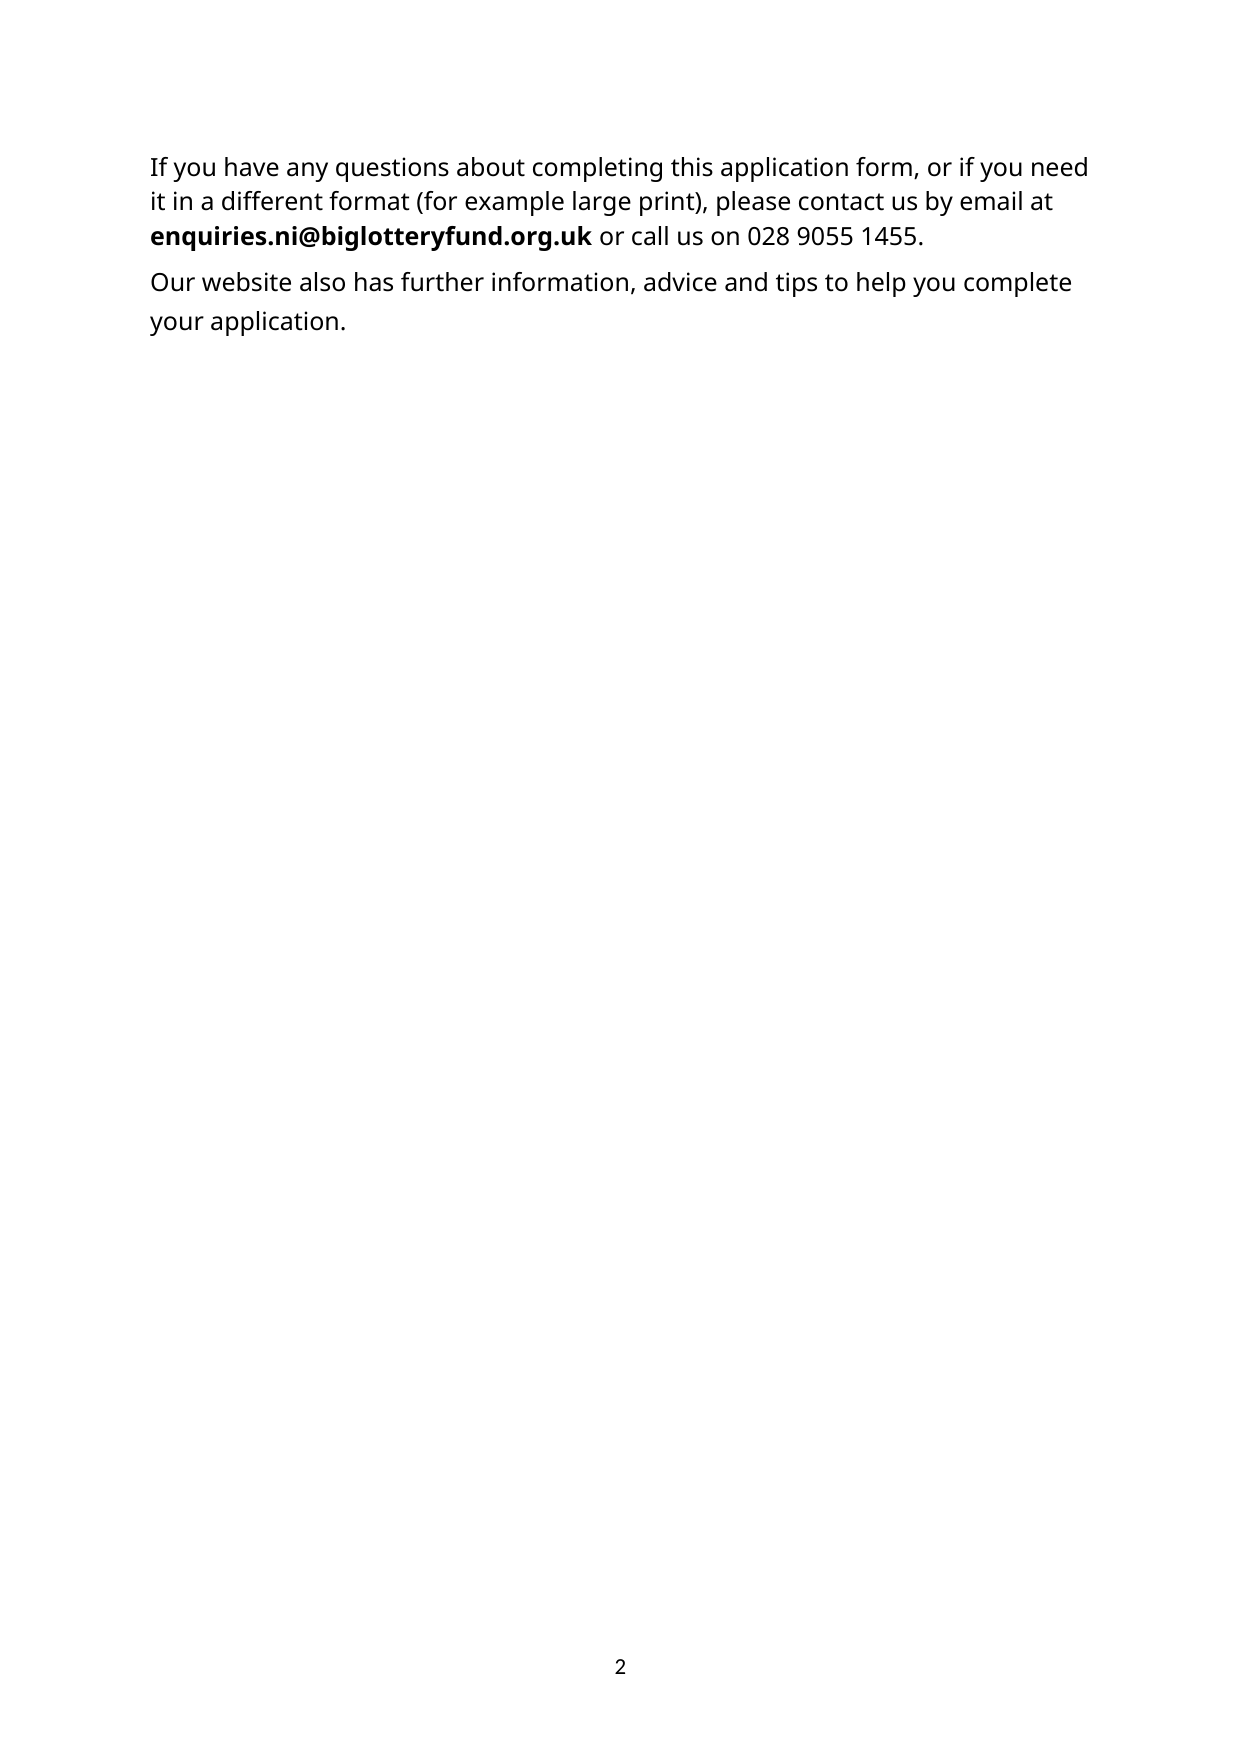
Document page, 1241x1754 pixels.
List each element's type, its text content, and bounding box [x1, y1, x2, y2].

text Our website also has further information, advice and tips to help you complete your application. [150, 265, 1090, 338]
subtitle If you have any questions about completing this application form, or if you need it in a different format (for example large print), please contact us by email at enquiries.ni@biglotteryfund.org.uk or call us on 028 9055 1455. [150, 150, 1095, 252]
